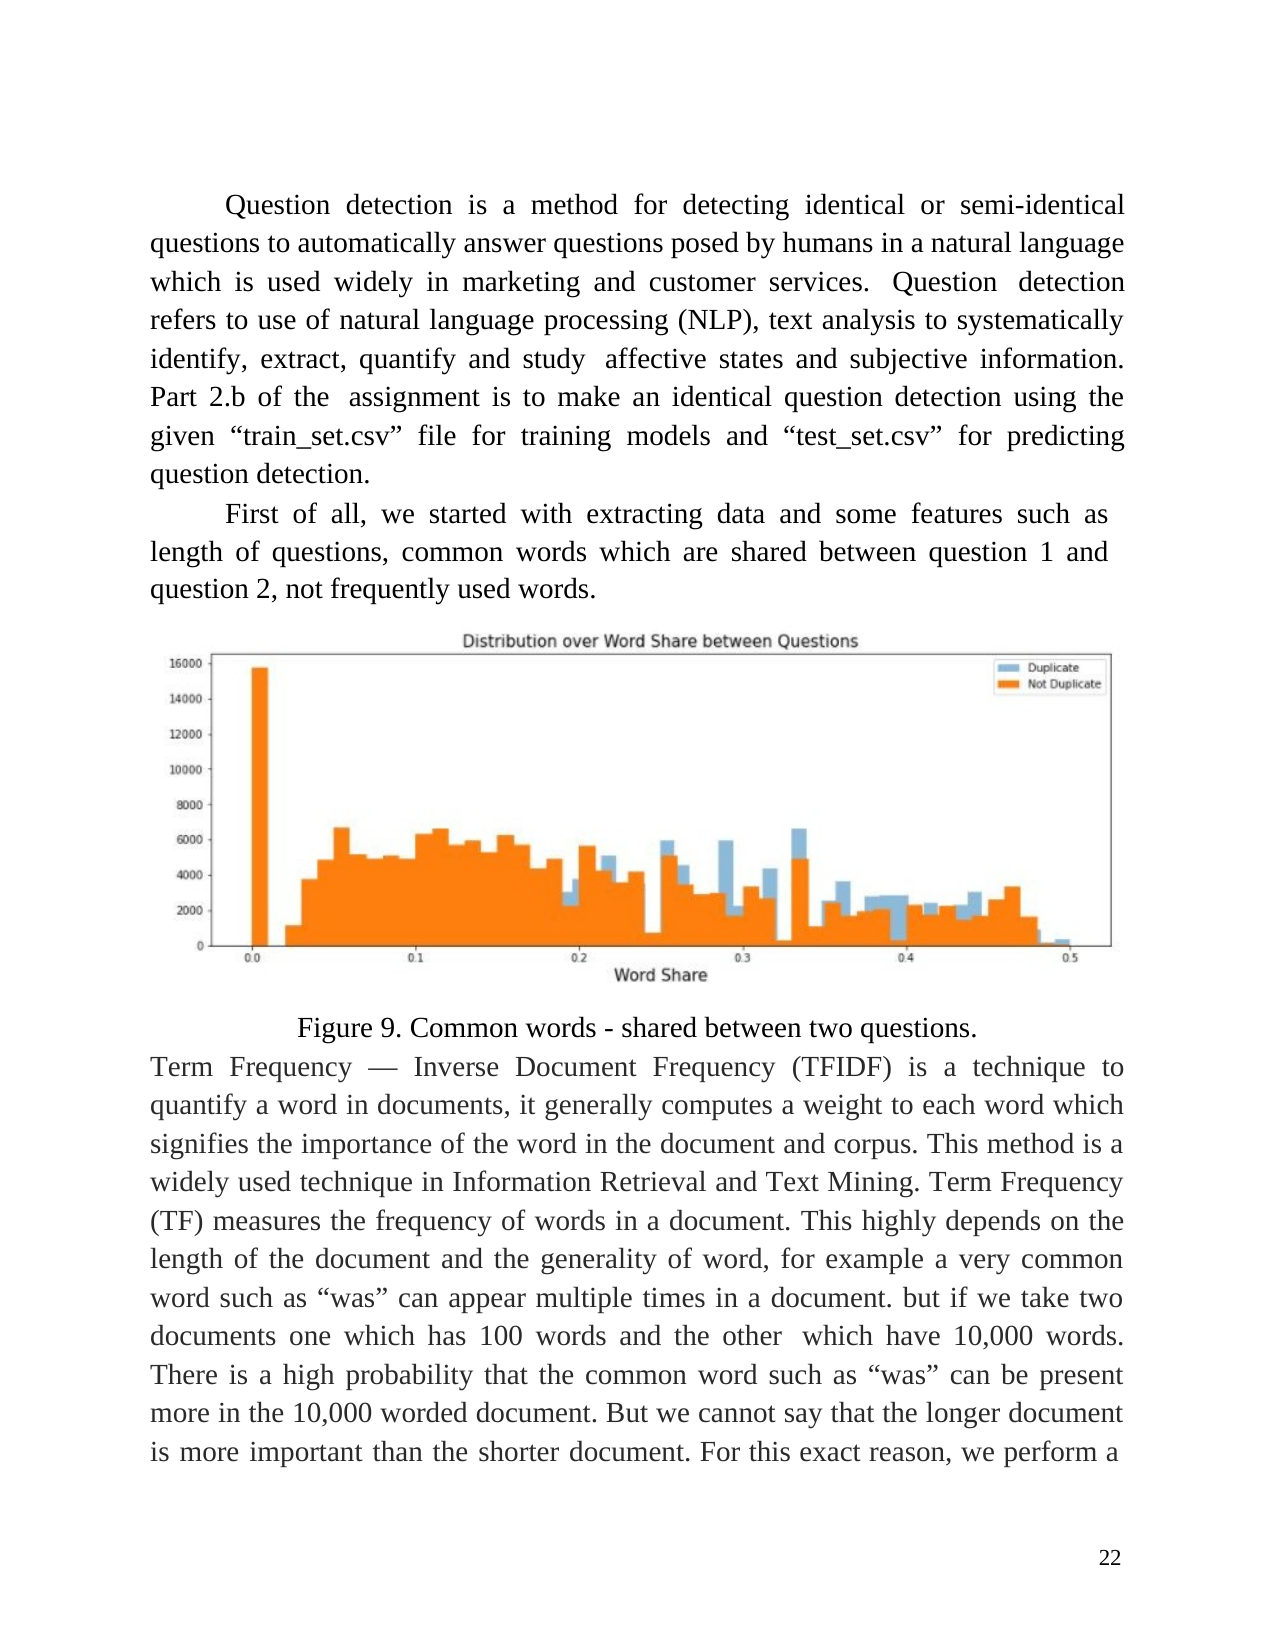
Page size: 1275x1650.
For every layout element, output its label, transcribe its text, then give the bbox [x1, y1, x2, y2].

text Question detection is a method for detecting identical or semi-identical questions to automatically answer questions posed by humans in a natural language which is used widely in marketing and customer services. Question detection refers to use of natural language processing (NLP), text analysis to systematically identify, extract, quantify and study affective states and subjective information. Part 2.b of the assignment is to make an identical question detection using the given “train_set.csv” file for training models and “test_set.csv” for predicting question detection. [150, 187, 1125, 490]
text First of all, we started with extracting data and some features such as length of questions, common words which are shared between question 1 and question 2, not frequently used words. [150, 496, 1109, 605]
text Term Frequency — Inverse Document Frequency (TFIDF) is a technique to quantify a word in documents, it generally computes a weight to each word which signifies the importance of the word in the document and corpus. This method is a widely used technique in Information Retrieval and Text Mining. Term Frequency (TF) measures the frequency of words in a document. This highly depends on the length of the document and the generality of word, for example a very common word such as “was” can appear multiple times in a document. but if we take two documents one which has 100 words and the other which have 10,000 words. There is a high probability that the common word such as “was” can be present more in the 10,000 worded document. But we cannot say that the longer document is more important than the shorter document. For this exact reason, we perform a [150, 1049, 1125, 1468]
picture [163, 624, 1121, 983]
